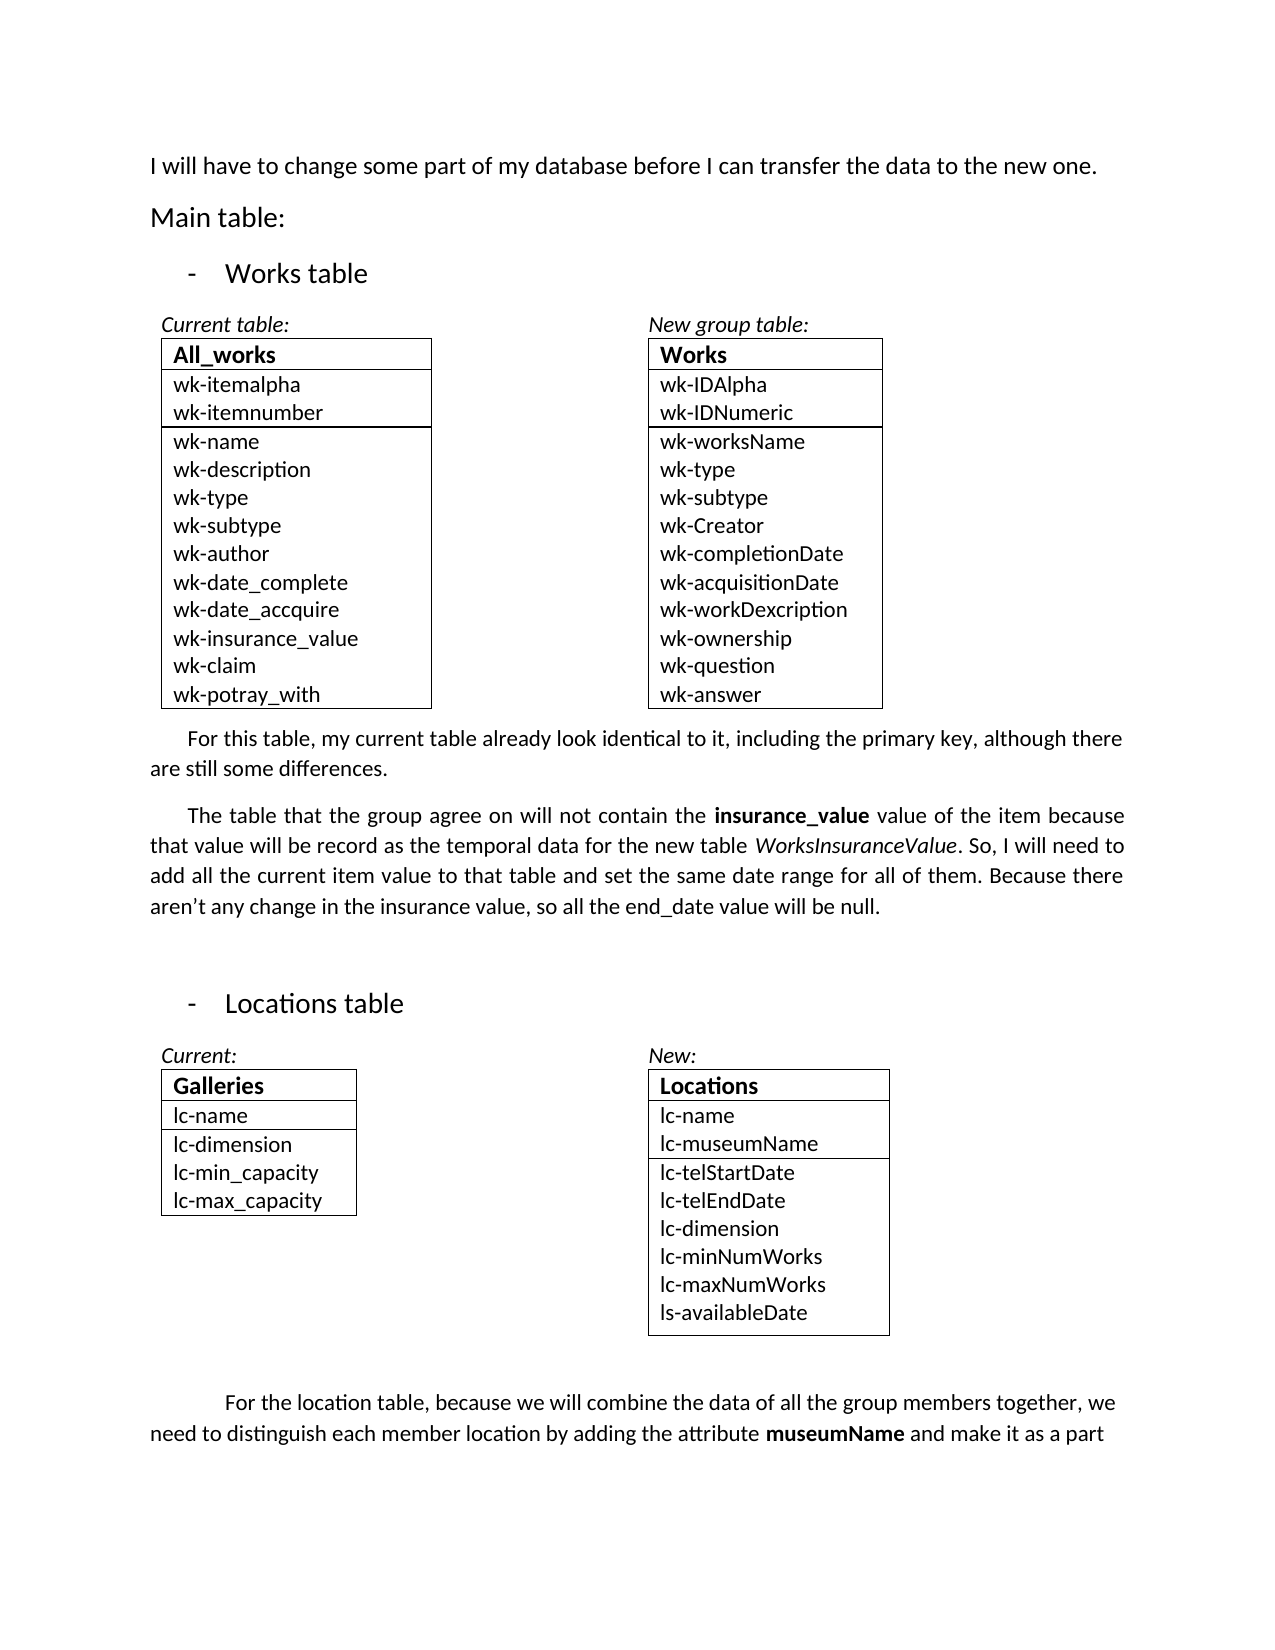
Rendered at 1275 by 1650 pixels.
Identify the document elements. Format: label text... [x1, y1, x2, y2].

list Locations table [187, 986, 1125, 1021]
table_header Current: [150, 1041, 637, 1388]
text Main table: [150, 199, 1125, 235]
table_header New: [637, 1041, 1124, 1388]
table_header Current table: [150, 310, 637, 724]
table_header New group table: [637, 310, 1124, 724]
text I will have to change some part of my database before I can transfer the data to the new one. [150, 150, 1125, 181]
text For this table, my current table already look identical to it, including the primary key, although there are still some differences. [150, 724, 1125, 782]
list Works table [187, 255, 1125, 290]
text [150, 1388, 1125, 1447]
text The table that the group agree on will not contain the insurance_value value of the item because that value will be record as the temporal data for the new table WorksInsuranceValue. So, I will need to add all the current item value to that table and set the same date range for all of them. Because there aren’t any change in the insurance value, so all the end_date value will be null. [150, 801, 1125, 920]
